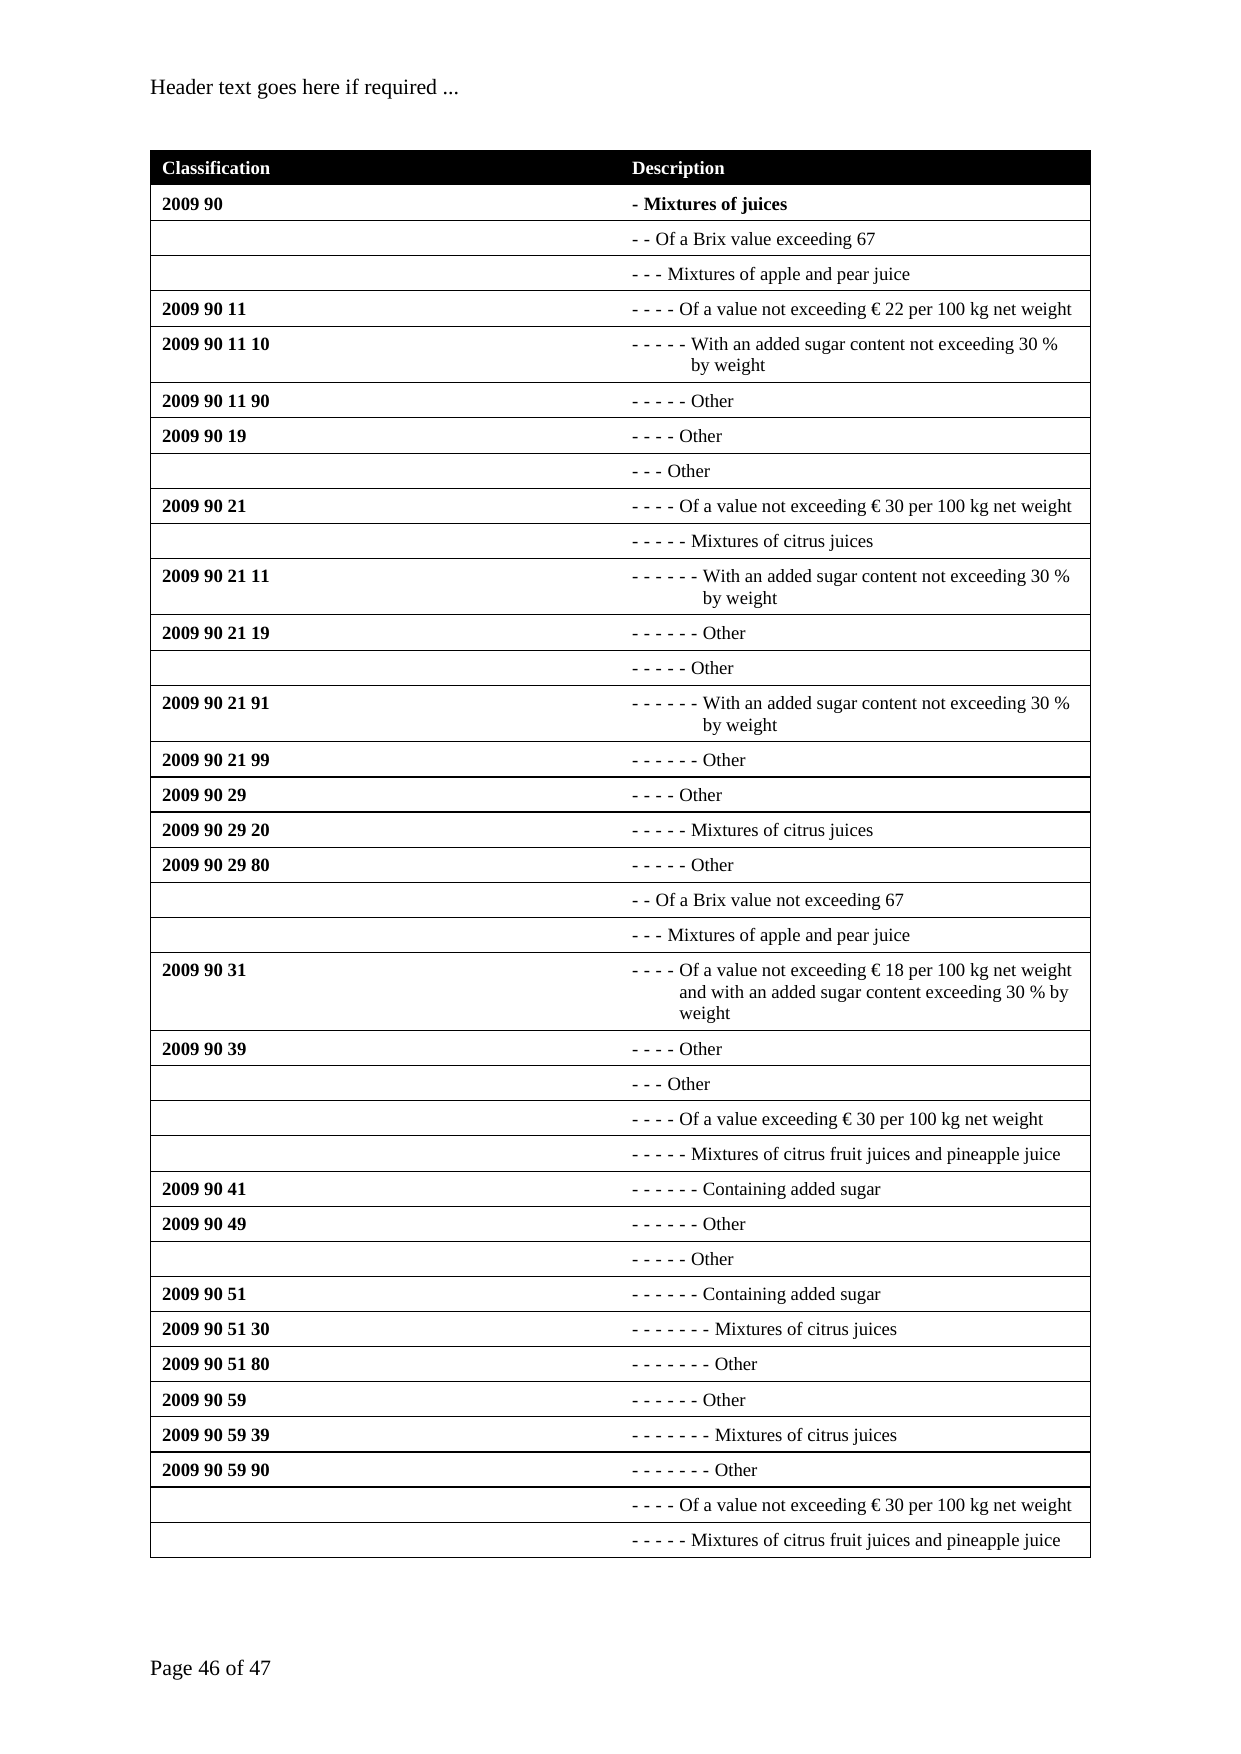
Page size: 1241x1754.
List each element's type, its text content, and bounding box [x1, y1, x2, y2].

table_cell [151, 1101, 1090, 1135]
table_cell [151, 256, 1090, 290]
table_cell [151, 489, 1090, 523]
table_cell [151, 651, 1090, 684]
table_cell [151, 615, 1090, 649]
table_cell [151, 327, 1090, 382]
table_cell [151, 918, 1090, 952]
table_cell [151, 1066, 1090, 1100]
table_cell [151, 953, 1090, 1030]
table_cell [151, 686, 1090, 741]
table_header Description [621, 151, 1090, 185]
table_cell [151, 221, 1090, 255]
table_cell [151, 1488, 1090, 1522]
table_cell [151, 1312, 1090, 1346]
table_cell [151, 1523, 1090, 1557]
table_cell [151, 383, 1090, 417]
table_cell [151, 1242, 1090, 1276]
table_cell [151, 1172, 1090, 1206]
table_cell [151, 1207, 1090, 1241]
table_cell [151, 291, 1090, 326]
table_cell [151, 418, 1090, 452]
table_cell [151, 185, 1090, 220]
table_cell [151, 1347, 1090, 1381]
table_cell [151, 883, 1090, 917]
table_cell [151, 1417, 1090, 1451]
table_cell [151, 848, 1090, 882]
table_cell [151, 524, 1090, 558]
table_header Classification [151, 151, 621, 185]
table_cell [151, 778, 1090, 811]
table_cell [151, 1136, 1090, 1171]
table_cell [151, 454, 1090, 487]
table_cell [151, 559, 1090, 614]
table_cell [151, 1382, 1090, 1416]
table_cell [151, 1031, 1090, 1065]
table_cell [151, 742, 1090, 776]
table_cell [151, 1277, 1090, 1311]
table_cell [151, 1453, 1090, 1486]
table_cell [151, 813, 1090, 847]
